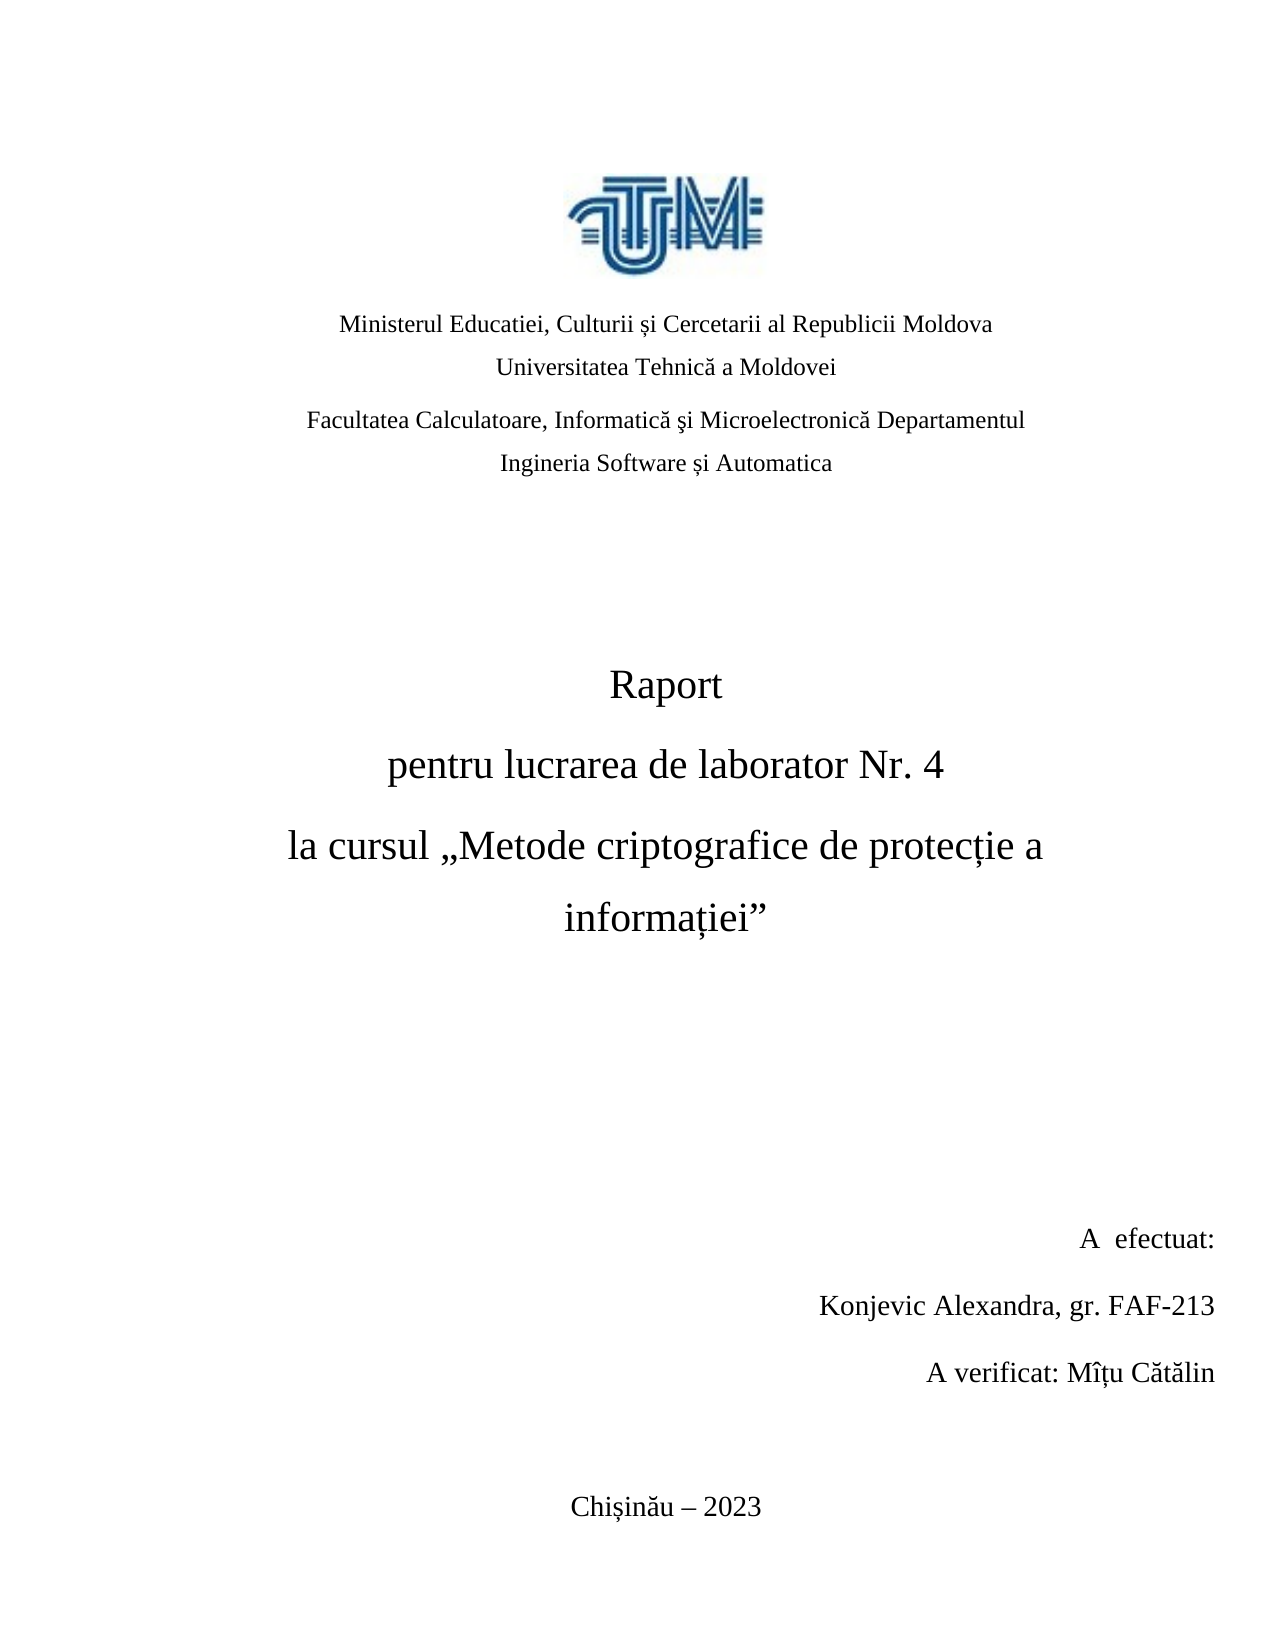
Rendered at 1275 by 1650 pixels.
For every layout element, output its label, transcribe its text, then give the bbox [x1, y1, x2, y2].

subtitle pentru lucrarea de laborator Nr. 4 [279, 740, 1052, 788]
text Konjevic Alexandra, gr. FAF-213 [117, 1288, 1215, 1322]
subtitle la cursul „Metode criptografice de protecție a informației” [279, 820, 1052, 940]
text A verificat: Mîțu Cătălin [117, 1355, 1215, 1389]
text A efectuat: [117, 1221, 1215, 1255]
subtitle Raport [279, 659, 1052, 707]
text Ministerul Educatiei, Culturii și Cercetarii al Republicii Moldova Universitatea Tehnică a Moldovei [279, 309, 1052, 381]
picture [563, 173, 769, 279]
text Facultatea Calculatoare, Informatică şi Microelectronică Departamentul Ingineria Software și Automatica [279, 405, 1052, 477]
text Chișinău – 2023 [279, 1489, 1053, 1523]
